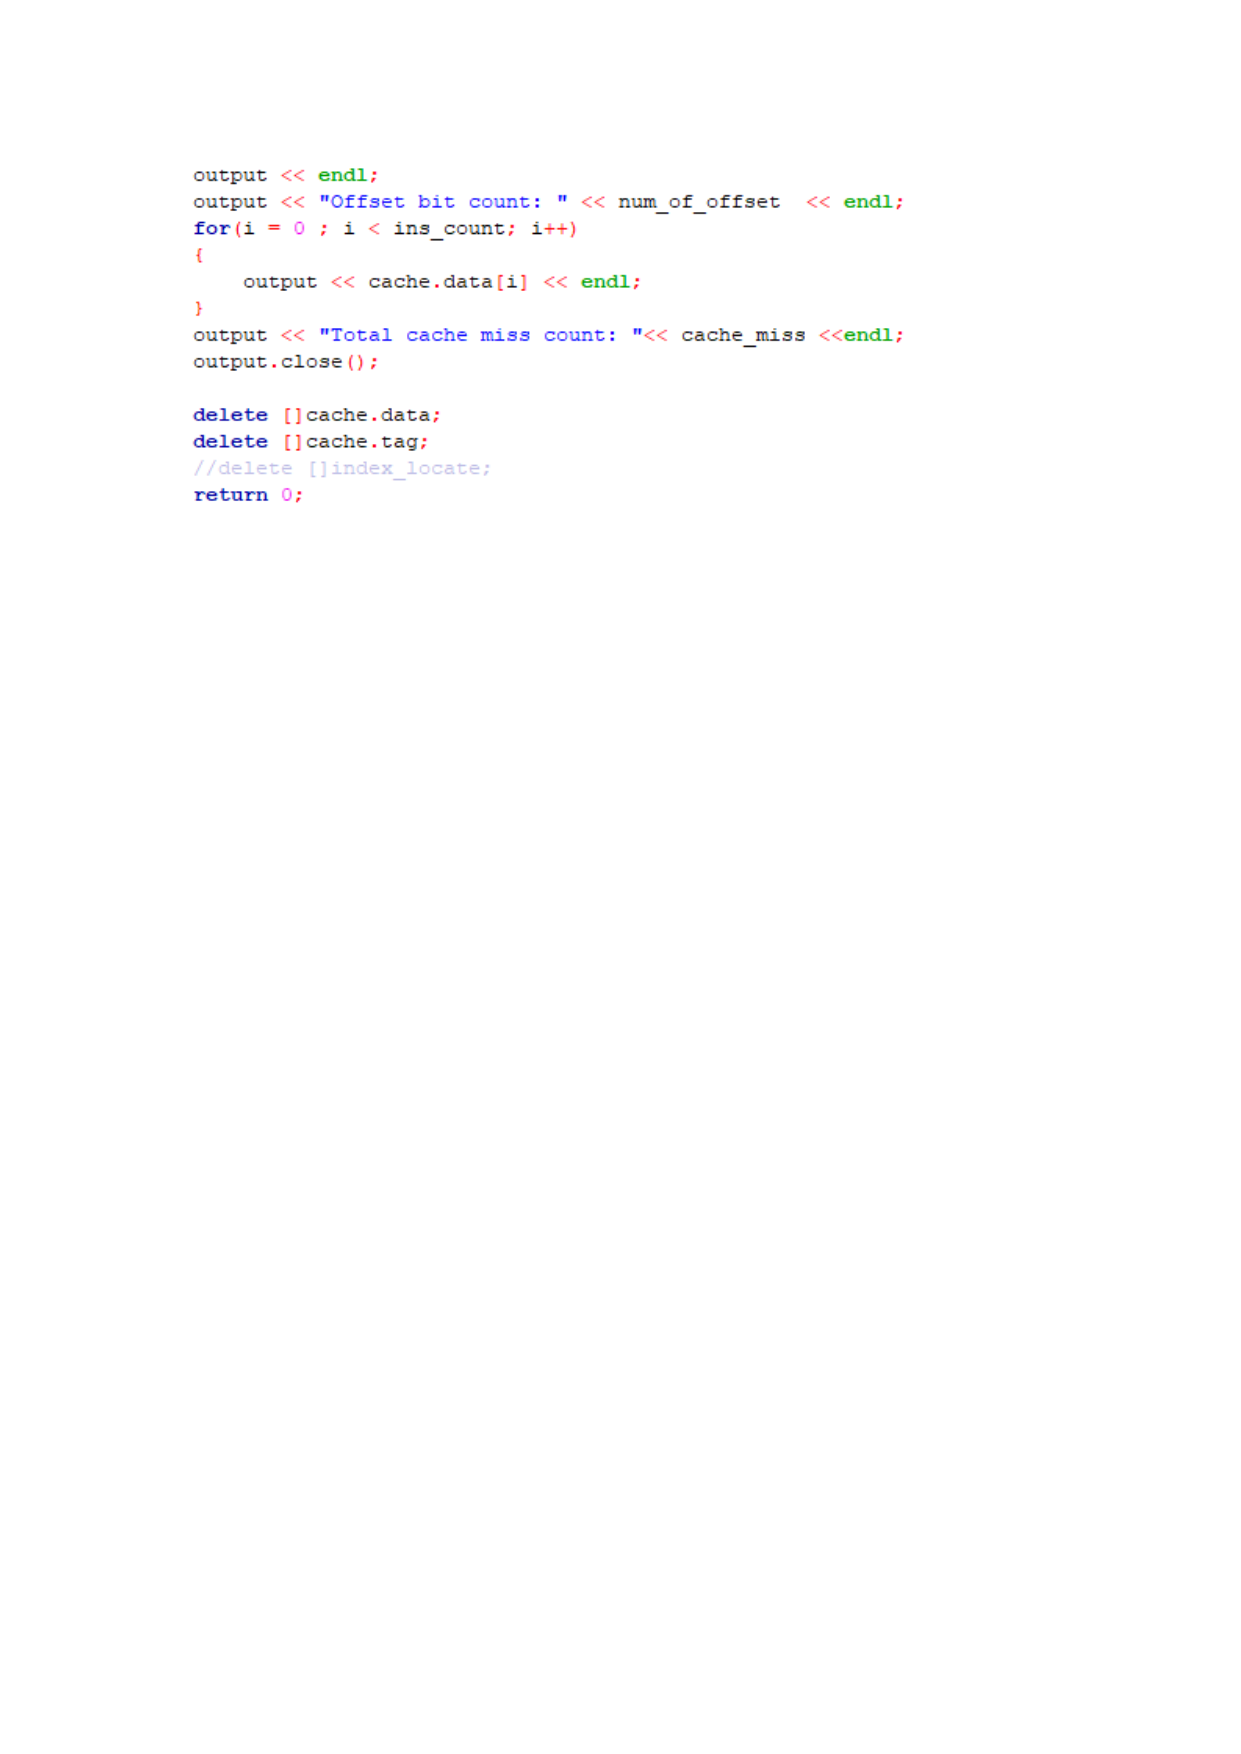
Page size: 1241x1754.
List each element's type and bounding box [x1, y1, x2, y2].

picture [187, 164, 905, 512]
